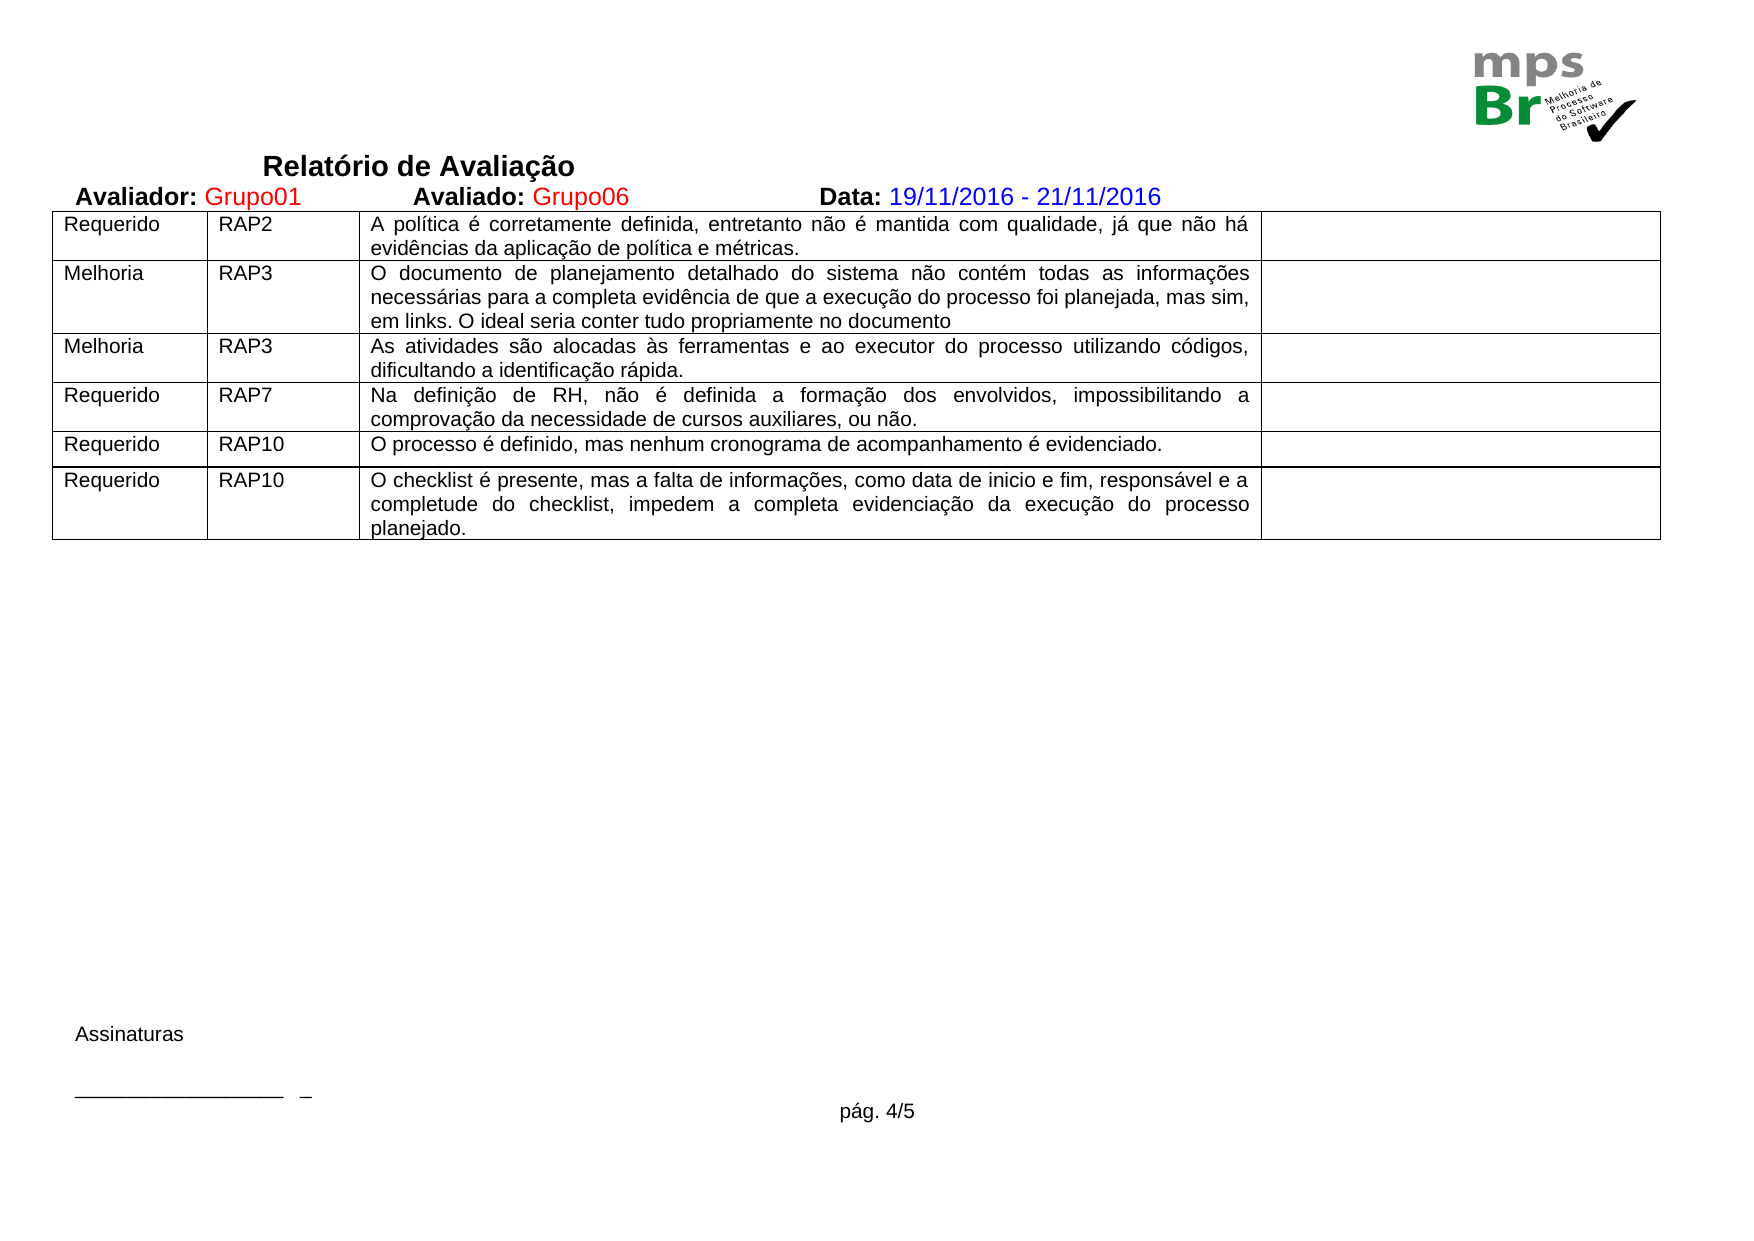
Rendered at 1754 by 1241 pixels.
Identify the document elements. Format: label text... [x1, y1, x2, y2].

table_cell [1262, 468, 1660, 539]
table_cell Requerido [53, 212, 207, 260]
table_cell O processo é definido, mas nenhum cronograma de acompanhamento é evidenciado. [360, 432, 1261, 466]
table_cell Requerido [53, 468, 207, 539]
table_cell [1262, 432, 1660, 466]
table_cell [1262, 383, 1660, 431]
table_cell Requerido [53, 383, 207, 431]
table_cell RAP7 [208, 383, 359, 431]
table_cell A política é corretamente definida, entretanto não é mantida com qualidade, já que não há evidências da aplicação de política e métricas. [360, 212, 1261, 260]
table_cell O checklist é presente, mas a falta de informações, como data de inicio e fim, responsável e a completude do checklist, impedem a completa evidenciação da execução do processo planejado. [360, 468, 1261, 539]
table_cell [1262, 212, 1660, 260]
table_cell Melhoria [53, 261, 207, 333]
table_cell [1262, 261, 1660, 333]
table_cell RAP10 [208, 468, 359, 539]
table_cell RAP2 [208, 212, 359, 260]
table_cell [1262, 334, 1660, 382]
table_cell RAP3 [208, 261, 359, 333]
table_cell As atividades são alocadas às ferramentas e ao executor do processo utilizando códigos, dificultando a identificação rápida. [360, 334, 1261, 382]
table_cell Requerido [53, 432, 207, 466]
table_cell O documento de planejamento detalhado do sistema não contém todas as informações necessárias para a completa evidência de que a execução do processo foi planejada, mas sim, em links. O ideal seria conter tudo propriamente no documento [360, 261, 1261, 333]
table_cell RAP3 [208, 334, 359, 382]
table_cell Na definição de RH, não é definida a formação dos envolvidos, impossibilitando a comprovação da necessidade de cursos auxiliares, ou não. [360, 383, 1261, 431]
table_cell Melhoria [53, 334, 207, 382]
picture [1471, 36, 1647, 149]
table_cell RAP10 [208, 432, 359, 466]
